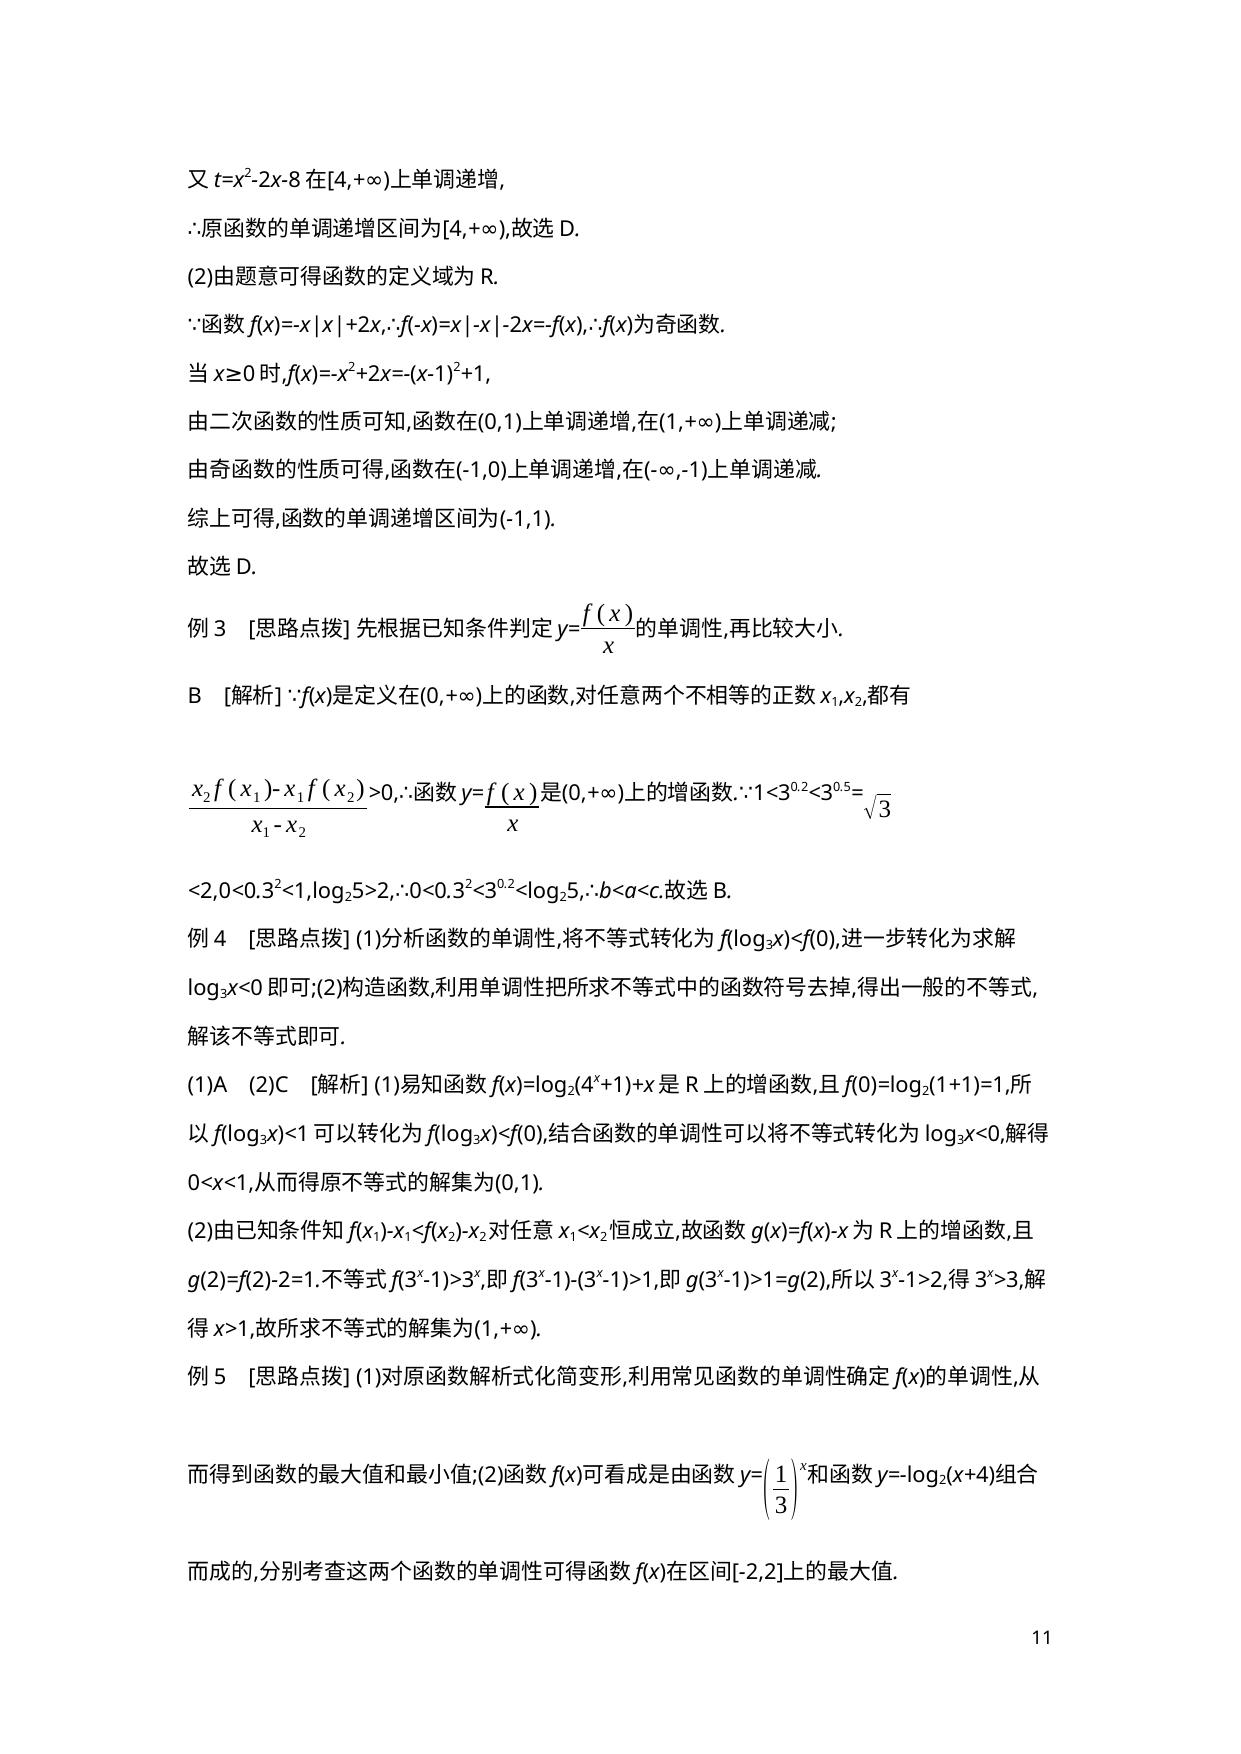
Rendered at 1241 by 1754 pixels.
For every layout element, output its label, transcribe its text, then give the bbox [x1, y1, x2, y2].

text 由奇函数的性质可得,函数在(-1,0)上单调递增,在(-∞,-1)上单调递减. [187, 452, 1053, 484]
text 又t=x2-2x-8在[4,+∞)上单调递增, [187, 162, 1053, 194]
text 当x≥0时,f(x)=-x2+2x=-(x-1)2+1, [187, 355, 1053, 388]
text 例5 [思路点拨] (1)对原函数解析式化简变形,利用常见函数的单调性确定f(x)的单调性,从而得到函数的最大值和最小值;(2)函数f(x)可看成是由函数y=和函数y=-log2(x+4)组合而成的,分别考查这两个函数的单调性可得函数f(x)在区间[-2,2]上的最大值. [187, 1359, 1053, 1586]
text (2)由题意可得函数的定义域为R. [187, 259, 1053, 291]
text 例4 [思路点拨] (1)分析函数的单调性,将不等式转化为f(log3x)<f(0),进一步转化为求解log3x<0即可;(2)构造函数,利用单调性把所求不等式中的函数符号去掉,得出一般的不等式,解该不等式即可. [187, 921, 1053, 1051]
text ∵函数f(x)=-x|x|+2x,∴f(-x)=x|-x|-2x=-f(x),∴f(x)为奇函数. [187, 307, 1053, 339]
text 故选D. [187, 549, 1053, 581]
text ∴原函数的单调递增区间为[4,+∞),故选D. [187, 210, 1053, 243]
text 由二次函数的性质可知,函数在(0,1)上单调递增,在(1,+∞)上单调递减; [187, 404, 1053, 436]
text (2)由已知条件知f(x1)-x1<f(x2)-x2对任意x1<x2恒成立,故函数g(x)=f(x)-x为R上的增函数,且g(2)=f(2)-2=1.不等式f(3x-1)>3x,即f(3x-1)-(3x-1)>1,即g(3x-1)>1=g(2),所以3x-1>2,得3x>3,解得x>1,故所求不等式的解集为(1,+∞). [187, 1213, 1053, 1343]
text 综上可得,函数的单调递增区间为(-1,1). [187, 500, 1053, 533]
text 例3 [思路点拨] 先根据已知条件判定y=的单调性,再比较大小. [187, 597, 1053, 662]
text (1)A (2)C [解析] (1)易知函数f(x)=log2(4x+1)+x是R上的增函数,且f(0)=log2(1+1)=1,所以f(log3x)<1可以转化为f(log3x)<f(0),结合函数的单调性可以将不等式转化为log3x<0,解得0<x<1,从而得原不等式的解集为(0,1). [187, 1067, 1053, 1197]
text B [解析] ∵f(x)是定义在(0,+∞)上的函数,对任意两个不相等的正数x1,x2,都有>0,∴函数y=是(0,+∞)上的增函数.∵1<30.2<30.5=<2,0<0.32<1,log25>2,∴0<0.32<30.2<log25,∴b<a<c.故选B. [187, 678, 1053, 905]
